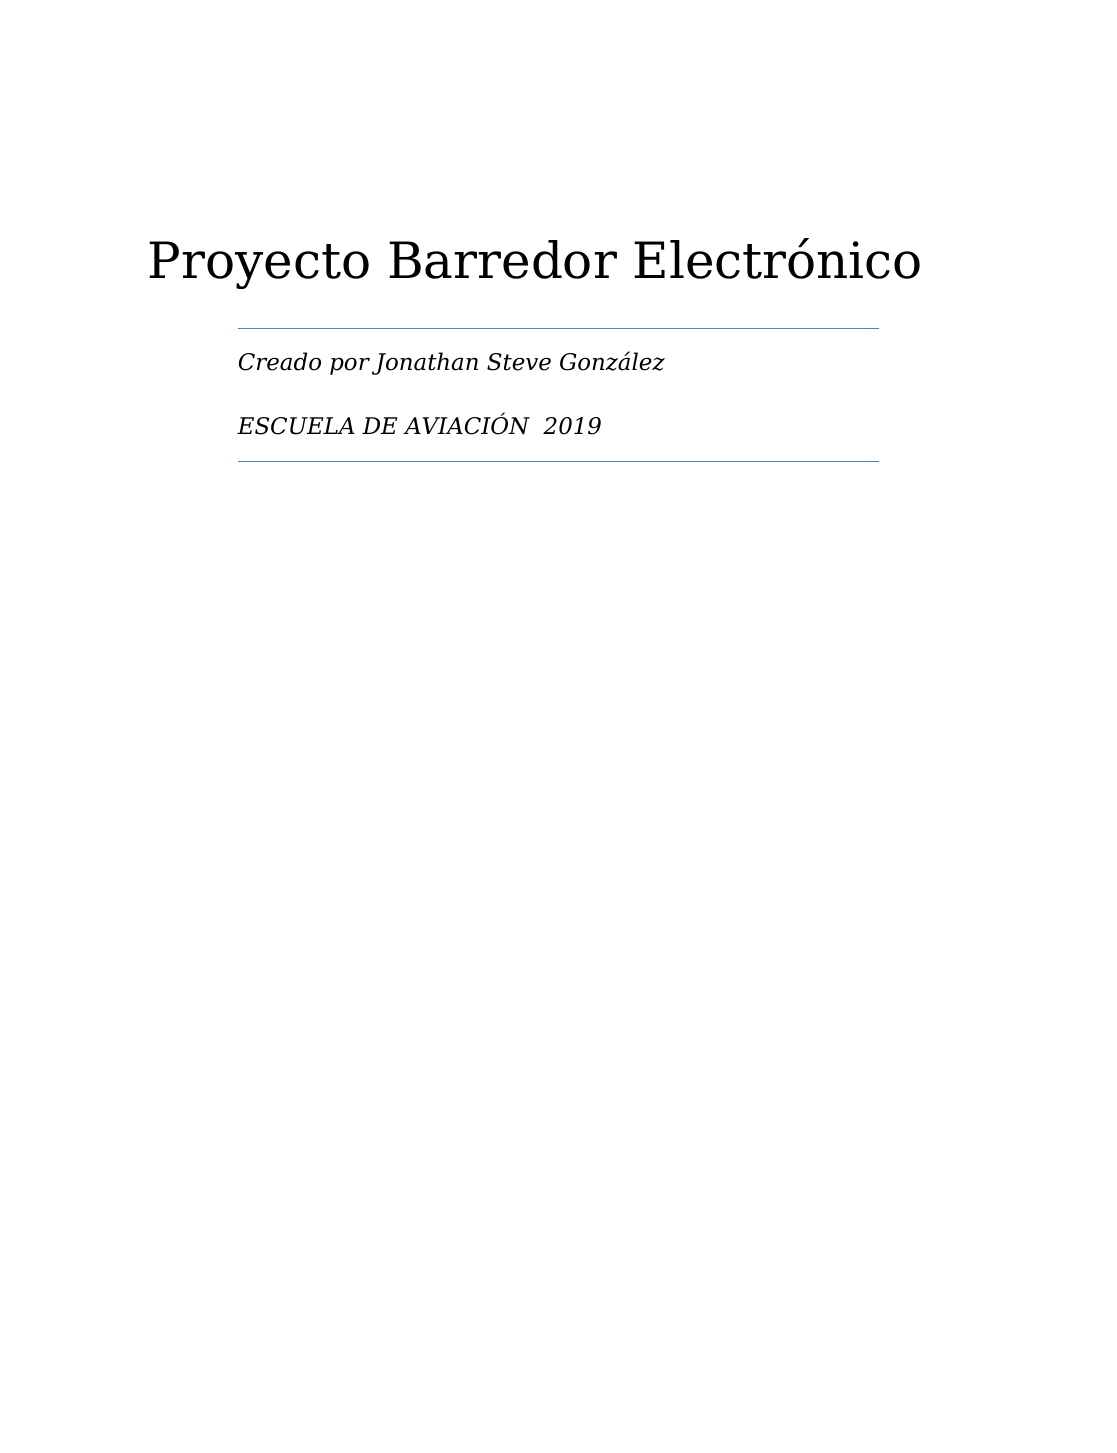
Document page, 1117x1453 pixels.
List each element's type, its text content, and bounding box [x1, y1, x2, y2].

text ESCUELA DE AVIACIÓN 2019 [238, 392, 879, 461]
text Creado por Jonathan Steve González [238, 329, 879, 376]
text Proyecto Barredor Electrónico [148, 232, 969, 290]
